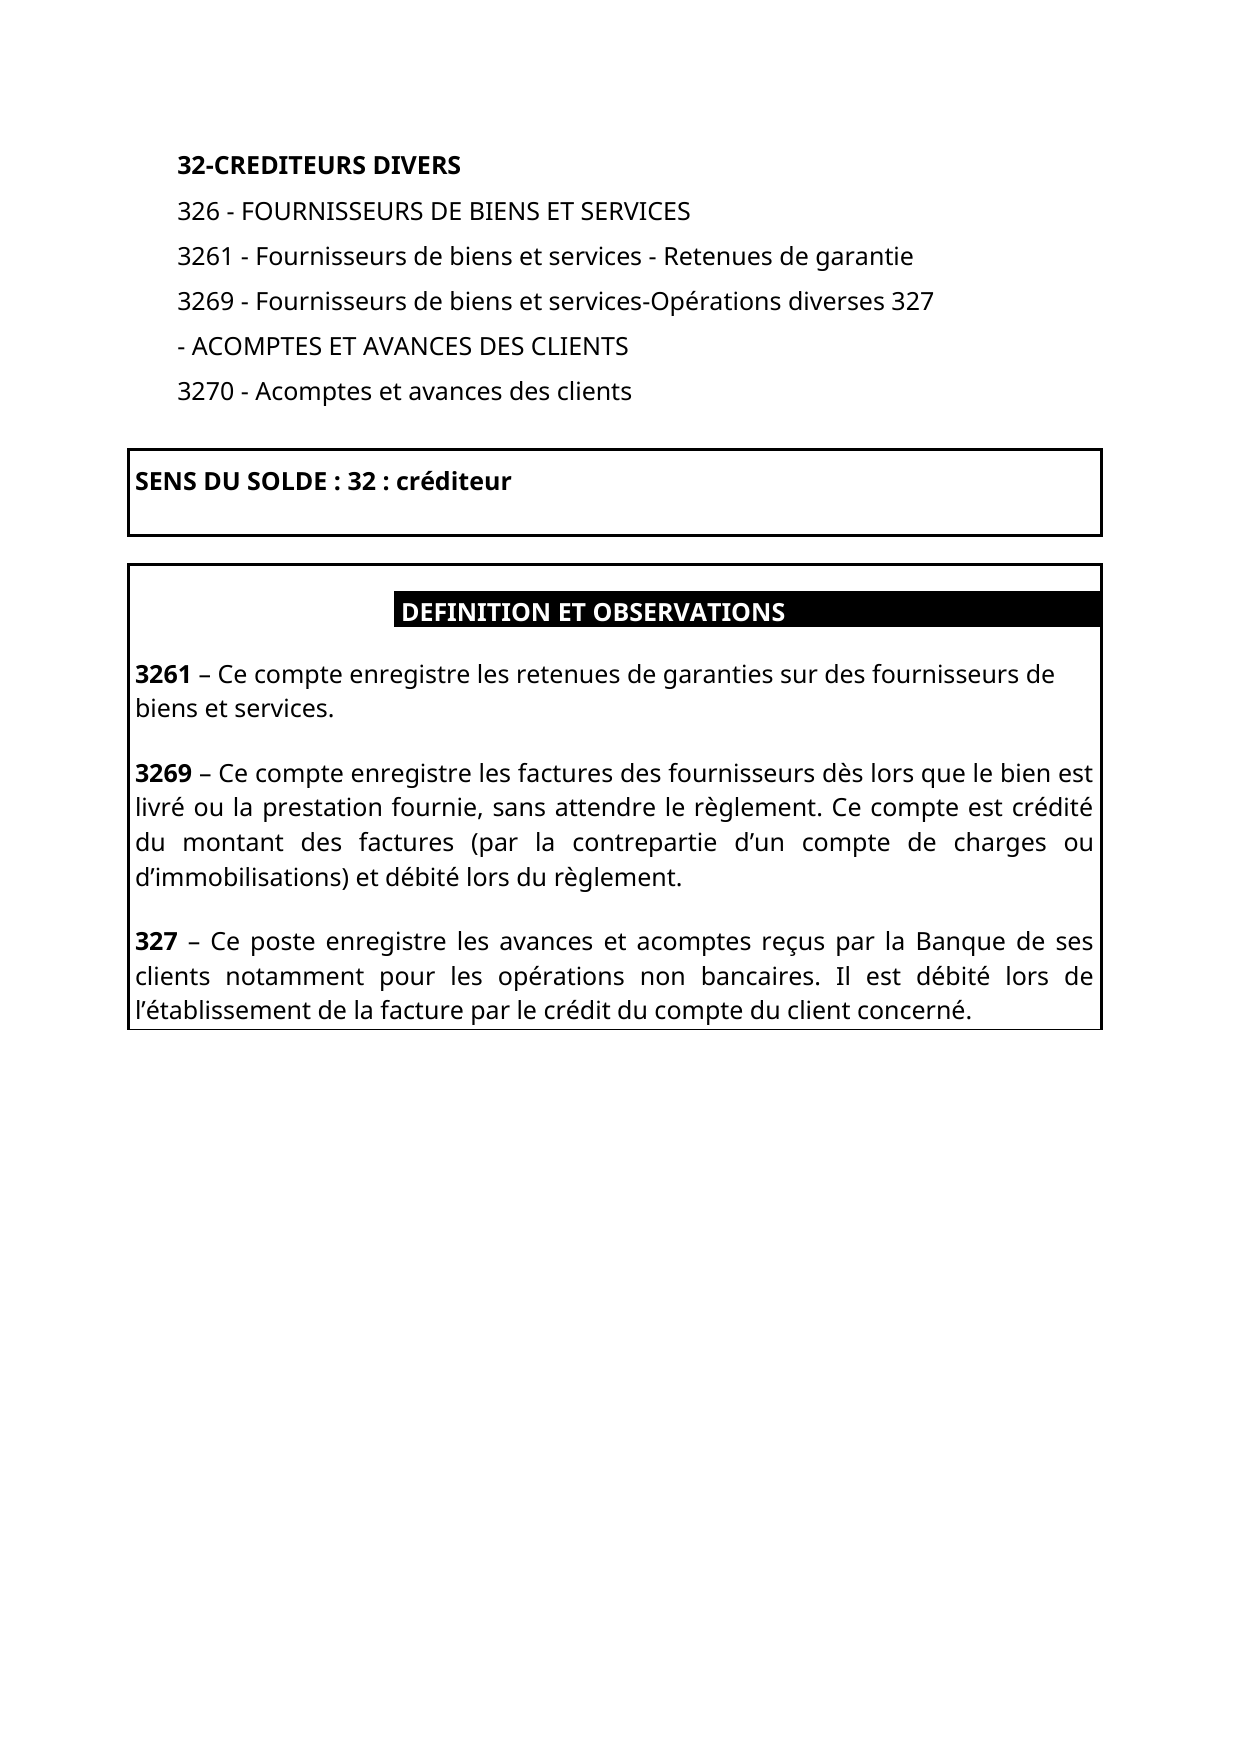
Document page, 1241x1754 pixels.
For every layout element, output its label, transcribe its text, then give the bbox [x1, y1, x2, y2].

table_header 3261 – Ce compte enregistre les retenues de garanties sur des fournisseurs de biens et services. 3269 – Ce compte enregistre les factures des fournisseurs dès lors que le bien est livré ou la prestation fournie, sans attendre le règlement. Ce compte est crédité du montant des factures (par la contrepartie d’un compte de charges ou d’immobilisations) et débité lors du règlement. 327 – Ce poste enregistre les avances et acomptes reçus par la Banque de ses clients notamment pour les opérations non bancaires. Il est débité lors de l’établissement de la facture par le crédit du compte du client concerné. [130, 566, 1100, 1029]
table_header SENS DU SOLDE : 32 : créditeur [130, 451, 1100, 534]
text 32-CREDITEURS DIVERS 326 - FOURNISSEURS DE BIENS ET SERVICES 3261 - Fournisseurs de biens et services - Retenues de garantie 3269 - Fournisseurs de biens et services-Opérations diverses 327 - ACOMPTES ET AVANCES DES CLIENTS 3270 - Acomptes et avances des clients [177, 148, 947, 408]
